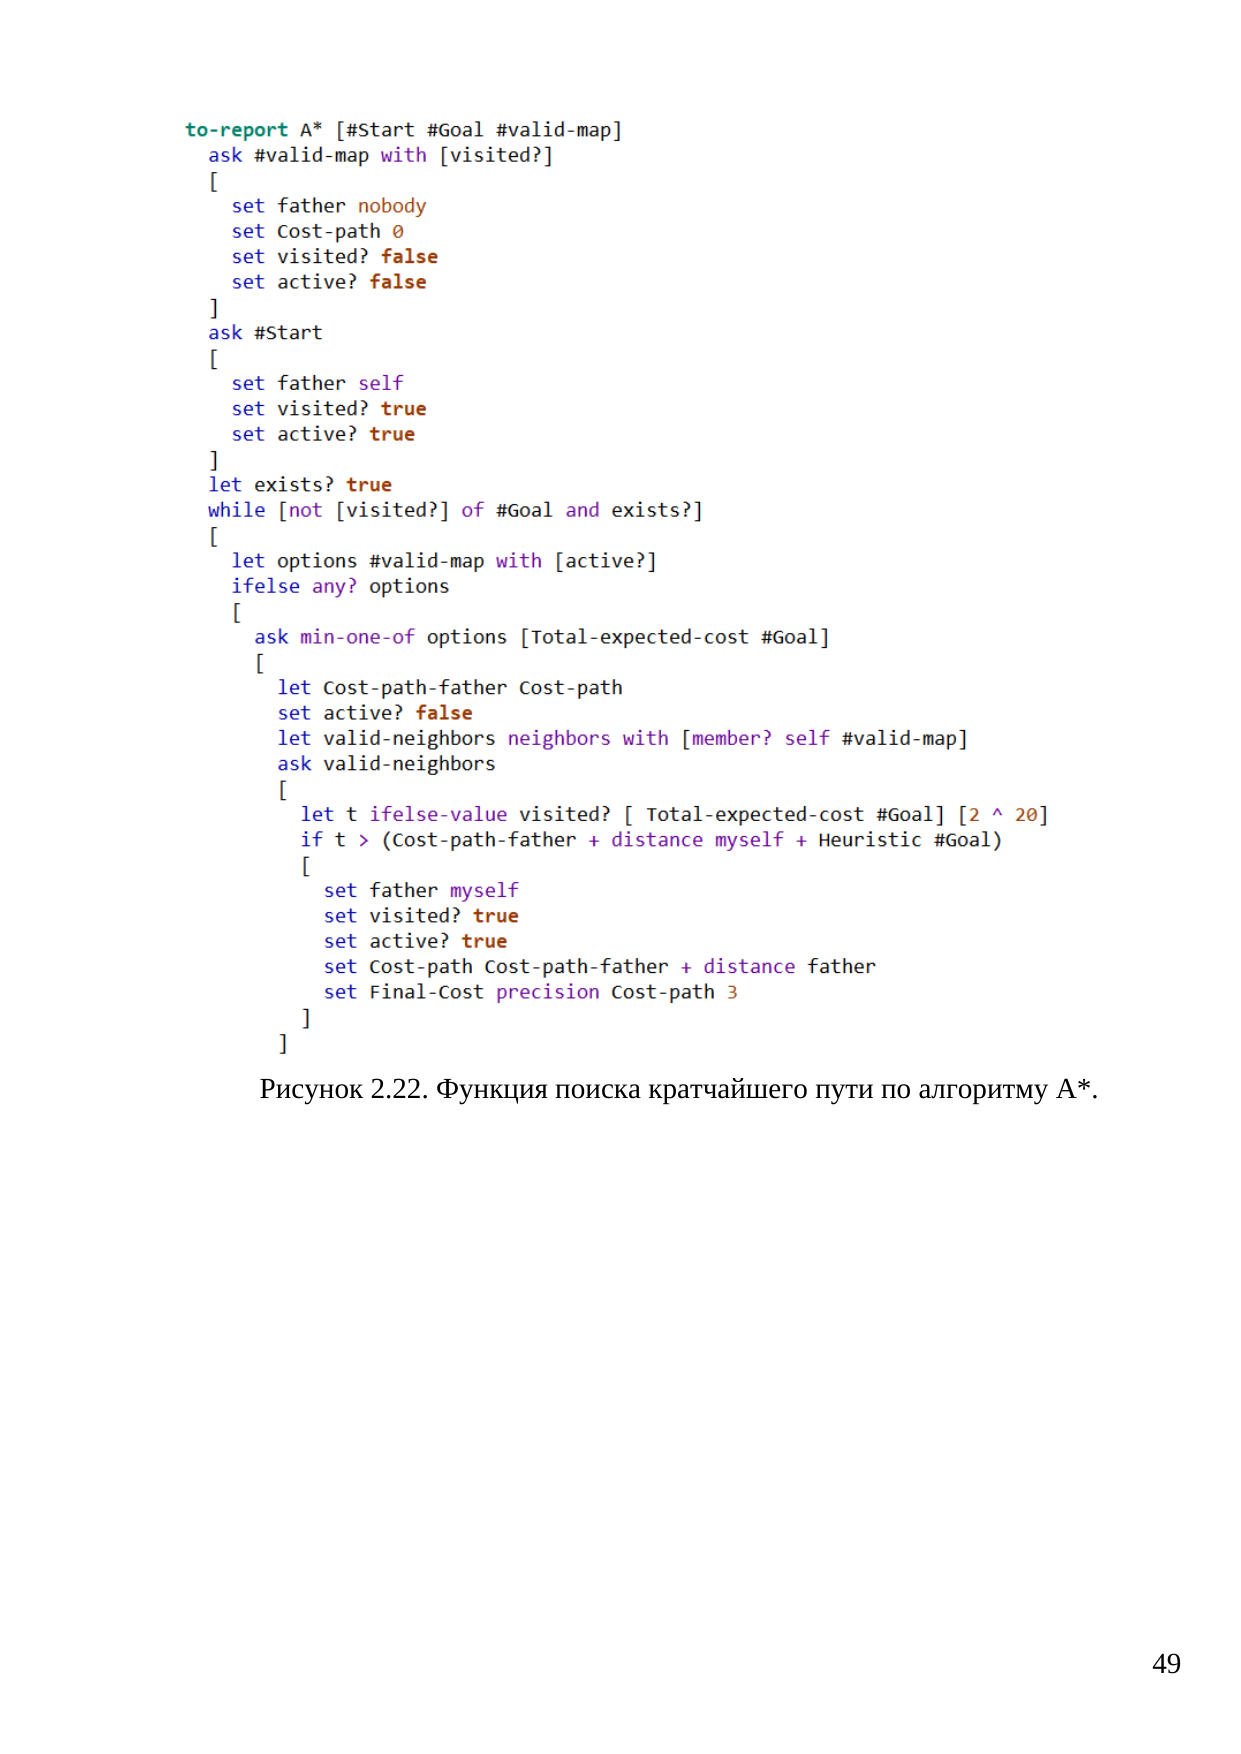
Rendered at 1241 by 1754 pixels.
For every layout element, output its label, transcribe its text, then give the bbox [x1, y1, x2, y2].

text Рисунок 2.22. Функция поиска кратчайшего пути по алгоритму А*. [177, 1071, 1181, 1105]
picture [177, 118, 1091, 1055]
